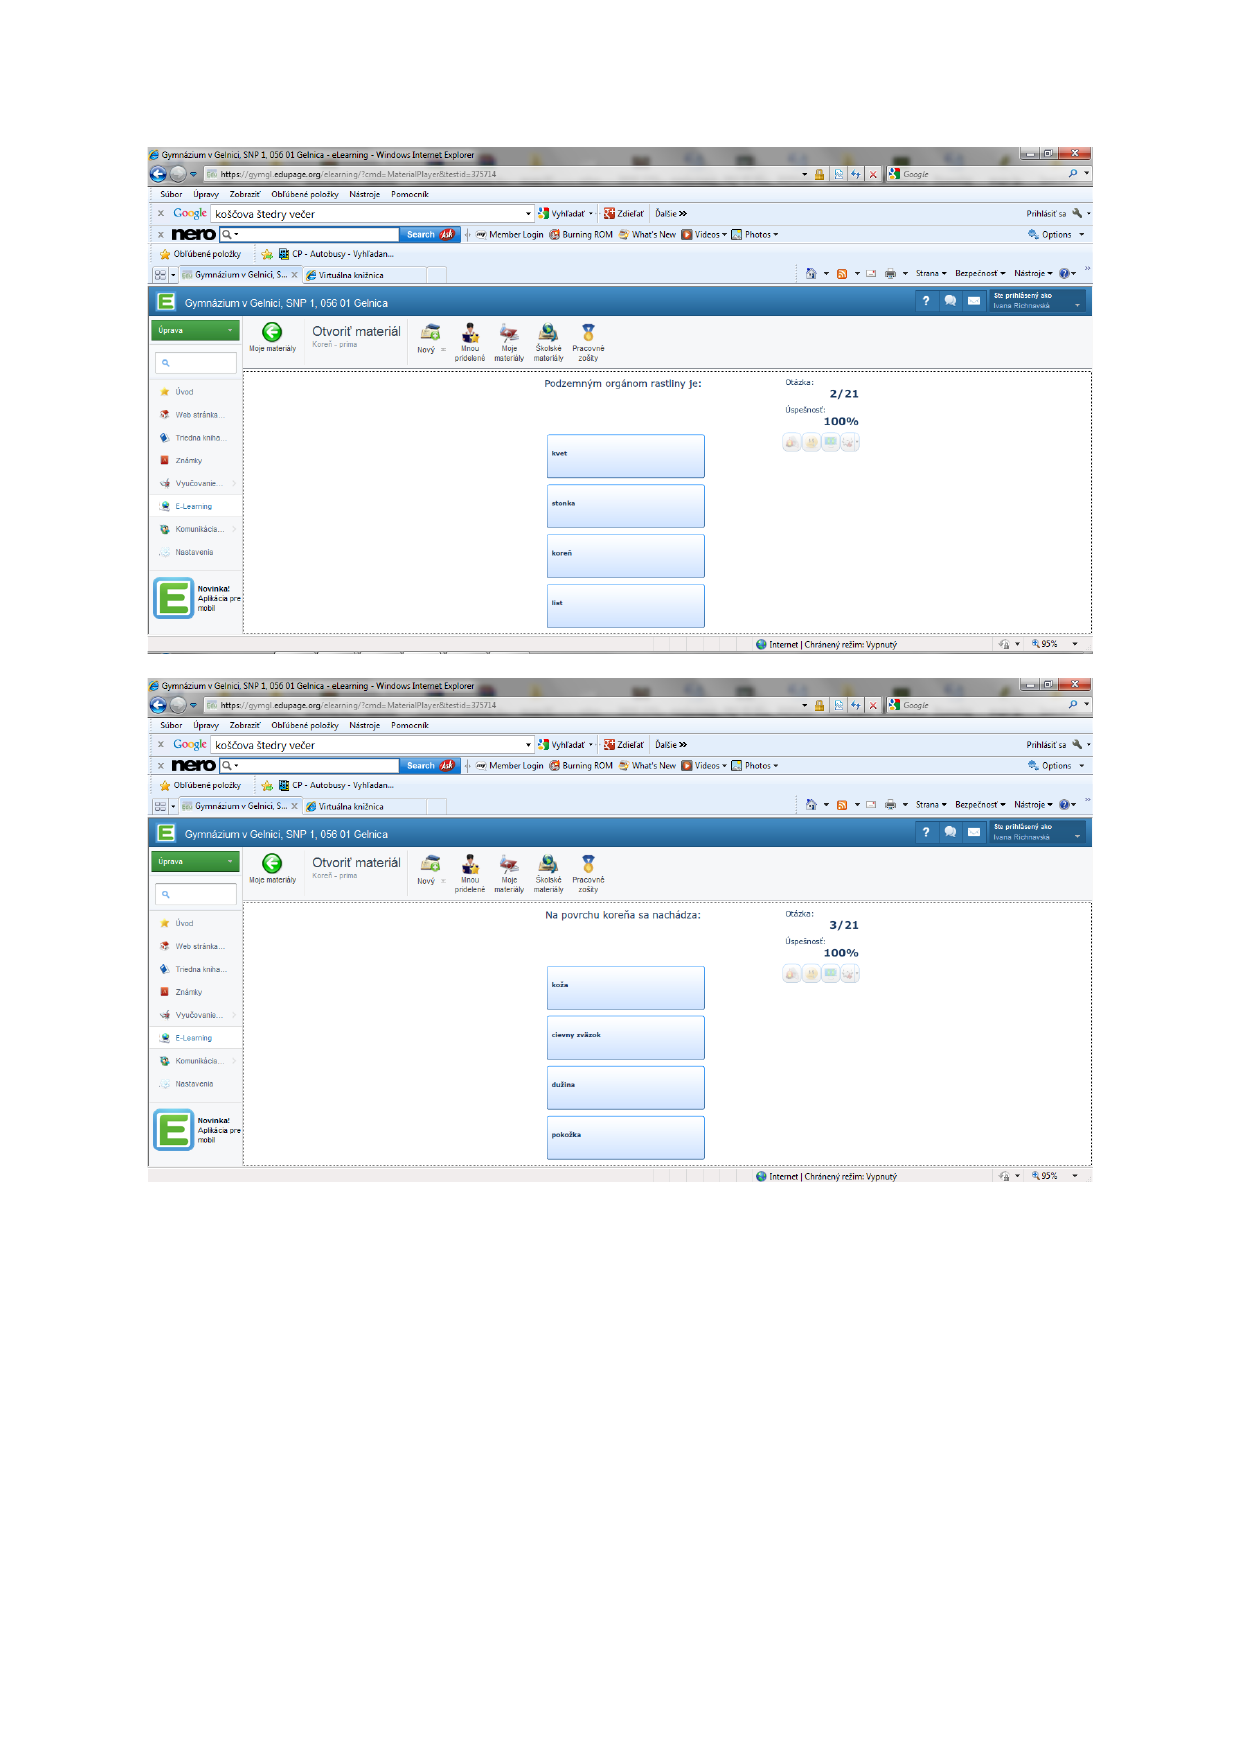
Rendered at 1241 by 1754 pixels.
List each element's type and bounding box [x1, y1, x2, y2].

picture [147, 678, 1093, 1182]
picture [147, 147, 1093, 654]
